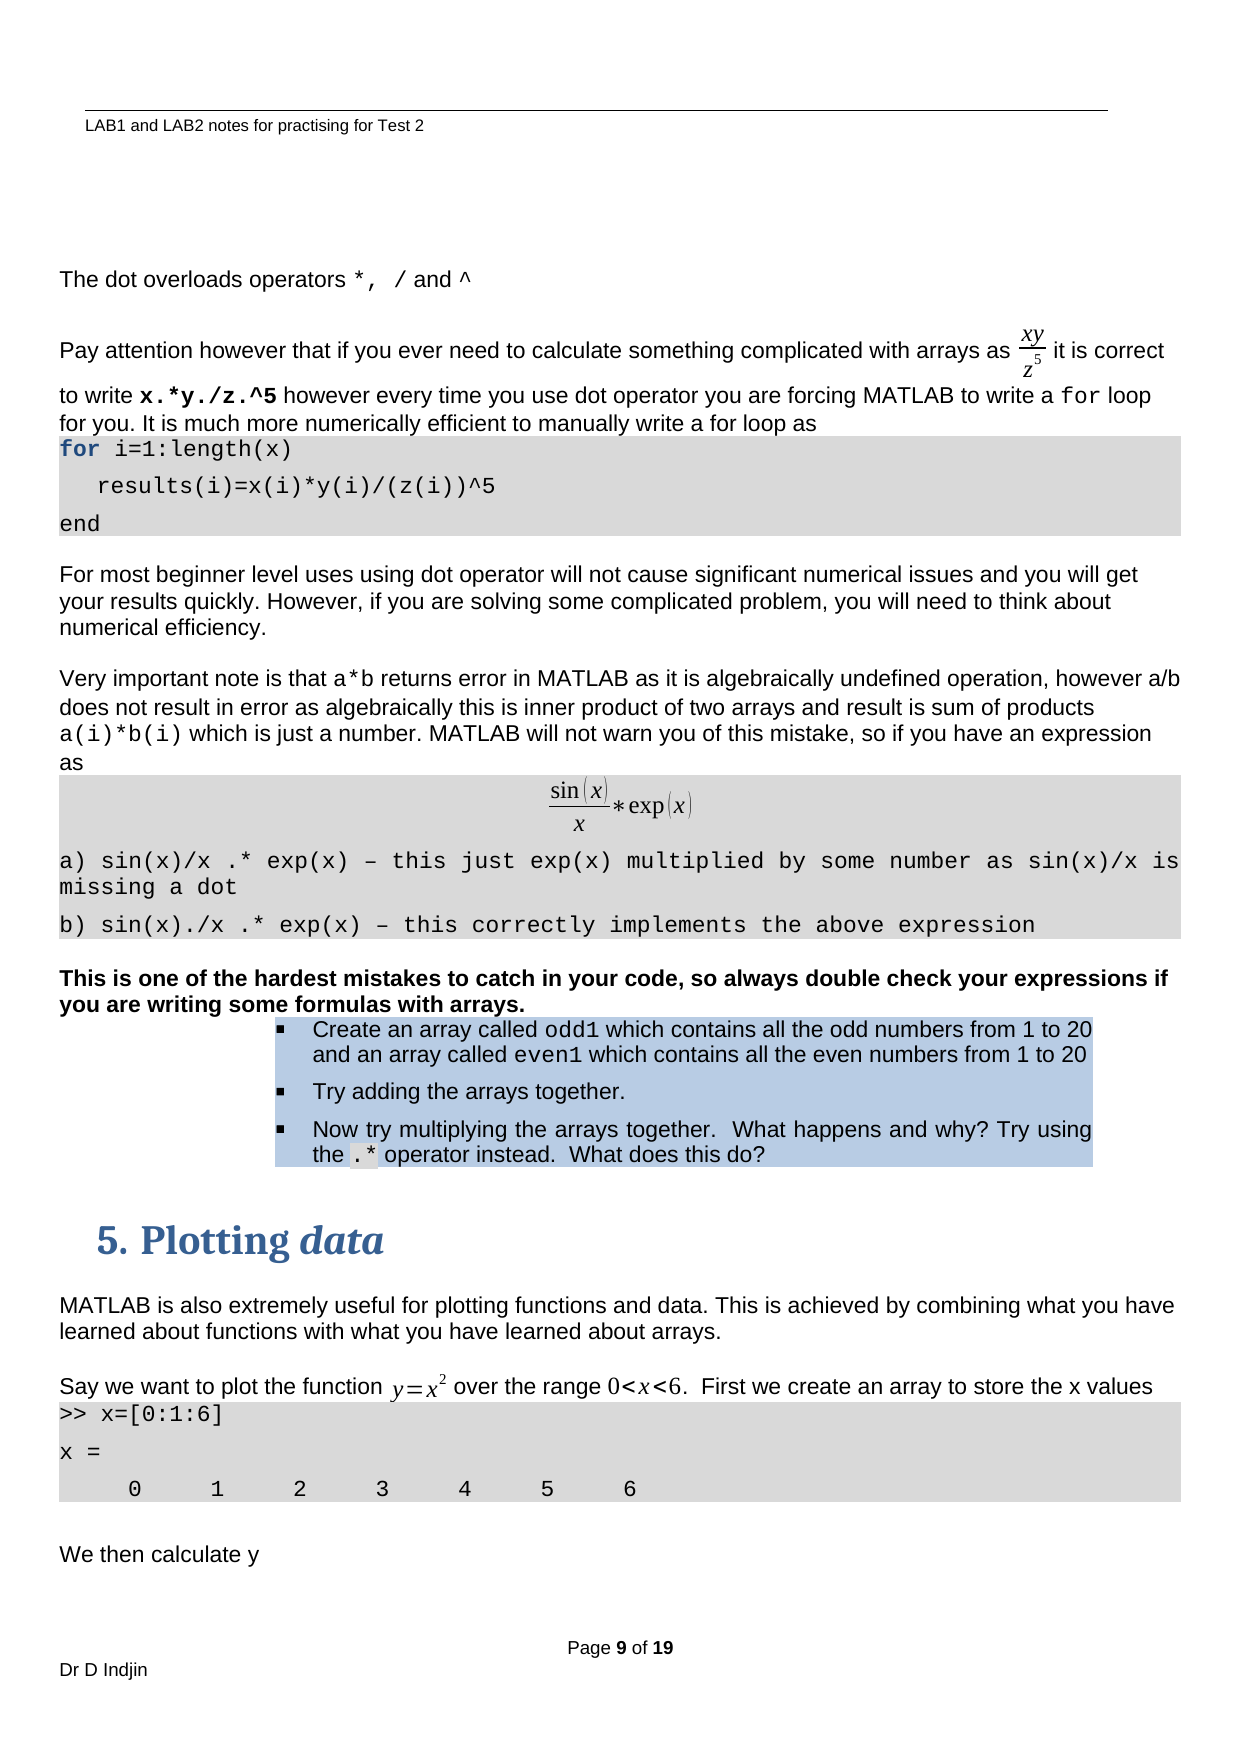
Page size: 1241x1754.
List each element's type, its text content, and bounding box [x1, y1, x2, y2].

text Pay attention however that if you ever need to calculate something complicated with arrays as it is correct to write x.*y./z.^5 however every time you use dot operator you are forcing MATLAB to write a for loop for you. It is much more numerically efficient to manually write a for loop as [59, 319, 1181, 436]
text b) sin(x)./x .* exp(x) – this correctly implements the above expression [59, 914, 1181, 939]
text end [59, 511, 1181, 536]
text Very important note is that a*b returns error in MATLAB as it is algebraically undefined operation, however a/b does not result in error as algebraically this is inner product of two arrays and result is sum of products a(i)*b(i) which is just a number. MATLAB will not warn you of this mistake, so if you have an expression as [59, 665, 1181, 775]
text a) sin(x)/x .* exp(x) – this just exp(x) multiplied by some number as sin(x)/x is missing a dot [59, 849, 1181, 901]
text 0 1 2 3 4 5 6 [59, 1477, 1181, 1502]
subtitle Plotting data [97, 1217, 1181, 1265]
text for i=1:length(x) [59, 436, 1181, 461]
text >> x=[0:1:6] [59, 1402, 1181, 1427]
list Create an array called odd1 which contains all the odd numbers from 1 to 20 and an array called even1 which contains all the even numbers from 1 to 20 [275, 1017, 1093, 1067]
text x = [59, 1439, 1181, 1464]
text We then calculate y [59, 1541, 1181, 1567]
text For most beginner level uses using dot operator will not cause significant numerical issues and you will get your results quickly. However, if you are solving some complicated problem, you will need to think about numerical efficiency. [59, 561, 1181, 640]
text This is one of the hardest mistakes to catch in your code, so always double check your expressions if you are writing some formulas with arrays. [59, 964, 1181, 1017]
list Now try multiplying the arrays together. What happens and why? Try using the .* operator instead. What does this do? [275, 1117, 1093, 1167]
list Try adding the arrays together. [275, 1080, 1093, 1105]
text results(i)=x(i)*y(i)/(z(i))^5 [59, 474, 1181, 499]
text MATLAB is also extremely useful for plotting functions and data. This is achieved by combining what you have learned about functions with what you have learned about arrays. [59, 1292, 1181, 1344]
text Say we want to plot the function over the range . First we create an array to store the x values [59, 1371, 1181, 1402]
text The dot overloads operators *, / and ^ [59, 266, 1181, 294]
